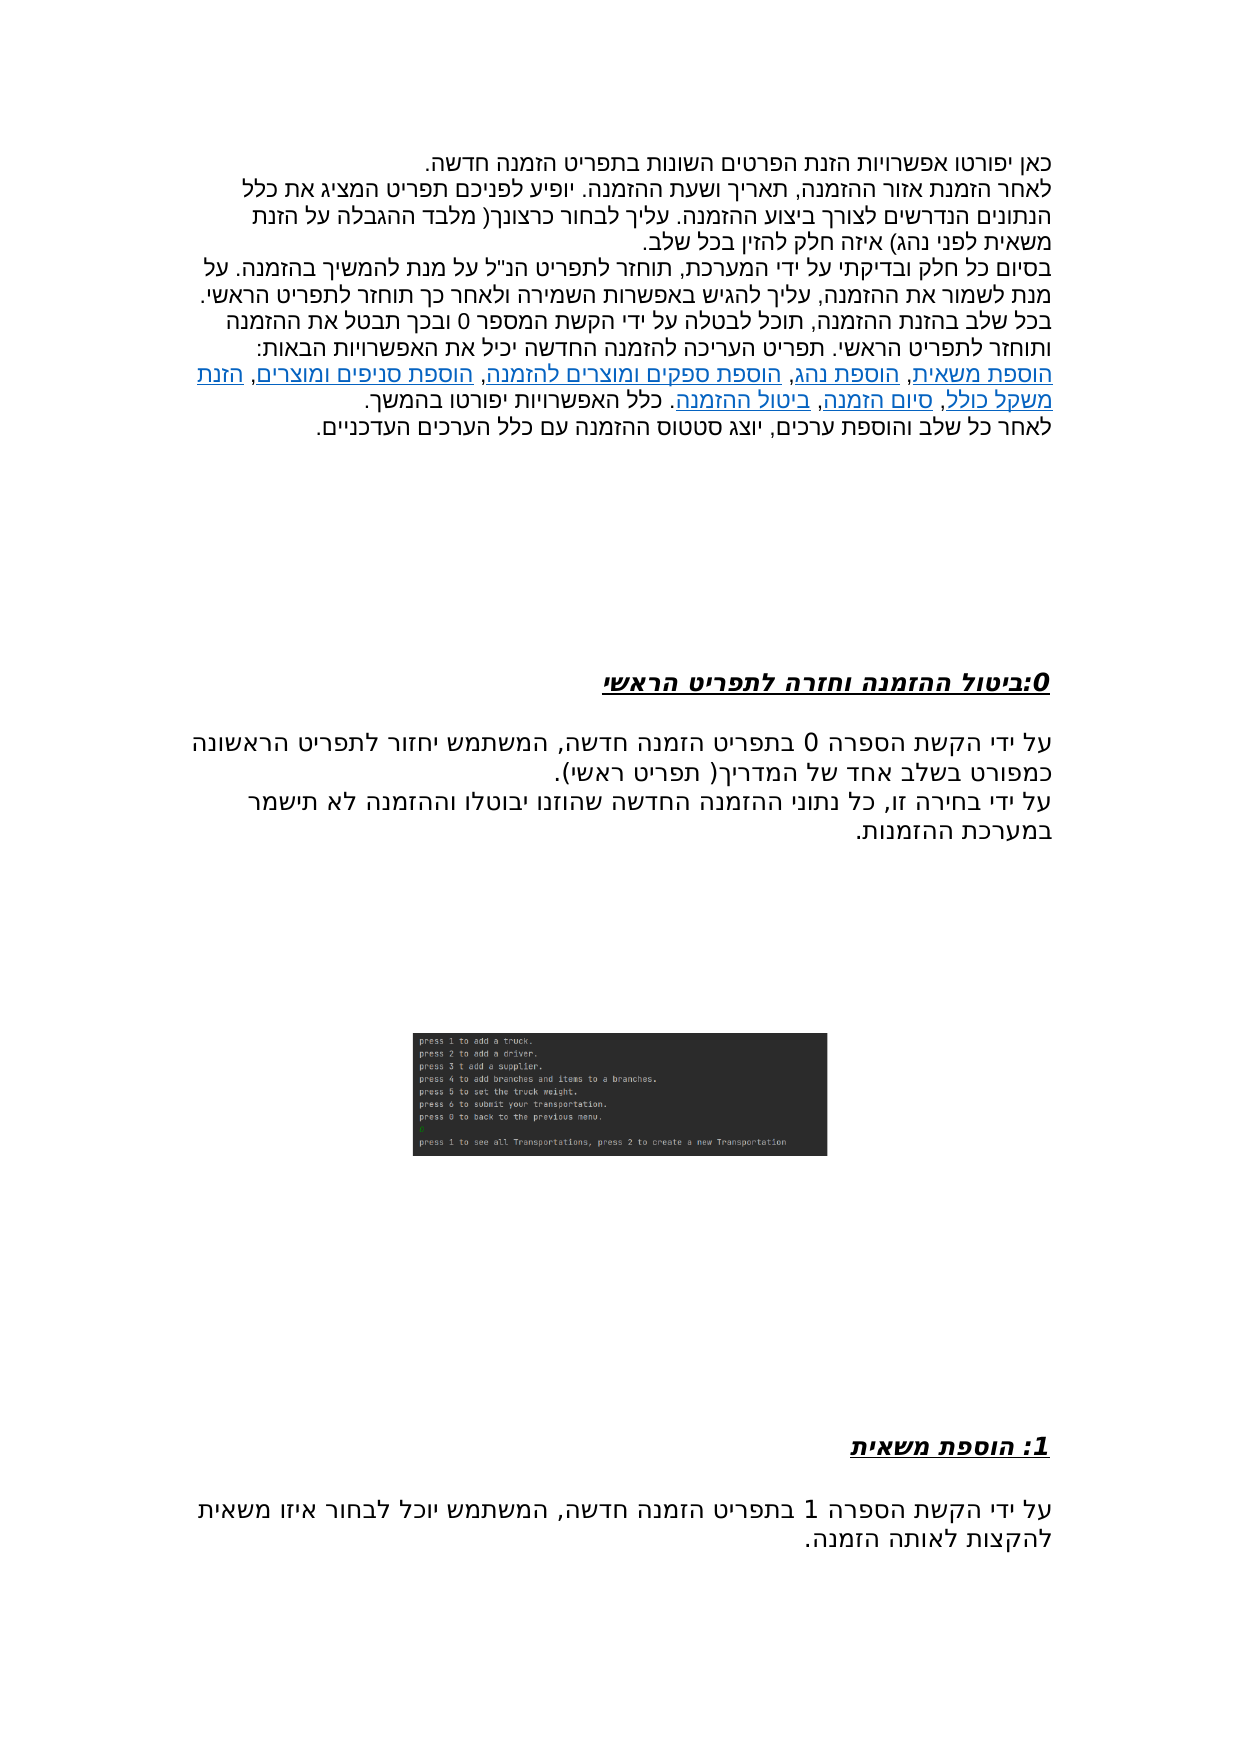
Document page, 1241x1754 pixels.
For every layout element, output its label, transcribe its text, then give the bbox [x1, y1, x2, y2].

text לאחר כל שלב והוספת ערכים, יוצג סטטוס ההזמנה עם כלל הערכים העדכניים. [187, 413, 1053, 440]
subtitle 0:ביטול ההזמנה וחזרה לתפריט הראשי [187, 668, 1053, 697]
text על ידי בחירה זו, כל נתוני ההזמנה החדשה שהוזנו יבוטלו וההזמנה לא תישמר במערכת ההזמנות. [187, 787, 1053, 845]
text על ידי הקשת הספרה 0 בתפריט הזמנה חדשה, המשתמש יחזור לתפריט הראשונה כמפורט בשלב אחד של המדריך( תפריט ראשי). [187, 729, 1053, 787]
text בסיום כל חלק ובדיקתי על ידי המערכת, תוחזר לתפריט הנ"ל על מנת להמשיך בהזמנה. על מנת לשמור את ההזמנה, עליך להגיש באפשרות השמירה ולאחר כך תוחזר לתפריט הראשי. [187, 255, 1053, 308]
text כאן יפורטו אפשרויות הזנת הפרטים השונות בתפריט הזמנה חדשה. לאחר הזמנת אזור ההזמנה, תאריך ושעת ההזמנה. יופיע לפניכם תפריט המציג את כלל הנתונים הנדרשים לצורך ביצוע ההזמנה. עליך לבחור כרצונך( מלבד ההגבלה על הזנת משאית לפני נהג) איזה חלק להזין בכל שלב. [187, 150, 1053, 255]
picture [412, 1033, 828, 1156]
subtitle 1: הוספת משאית [187, 1432, 1053, 1461]
text על ידי הקשת הספרה 1 בתפריט הזמנה חדשה, המשתמש יוכל לבחור איזו משאית להקצות לאותה הזמנה. [187, 1495, 1053, 1553]
text הוספת משאית, הוספת נהג, הוספת ספקים ומוצרים להזמנה, הוספת סניפים ומוצרים, הזנת משקל כולל, סיום הזמנה, ביטול ההזמנה. כלל האפשרויות יפורטו בהמשך. [187, 361, 1053, 413]
text בכל שלב בהזנת ההזמנה, תוכל לבטלה על ידי הקשת המספר 0 ובכך תבטל את ההזמנה ותוחזר לתפריט הראשי. תפריט העריכה להזמנה החדשה יכיל את האפשרויות הבאות: [187, 308, 1053, 361]
